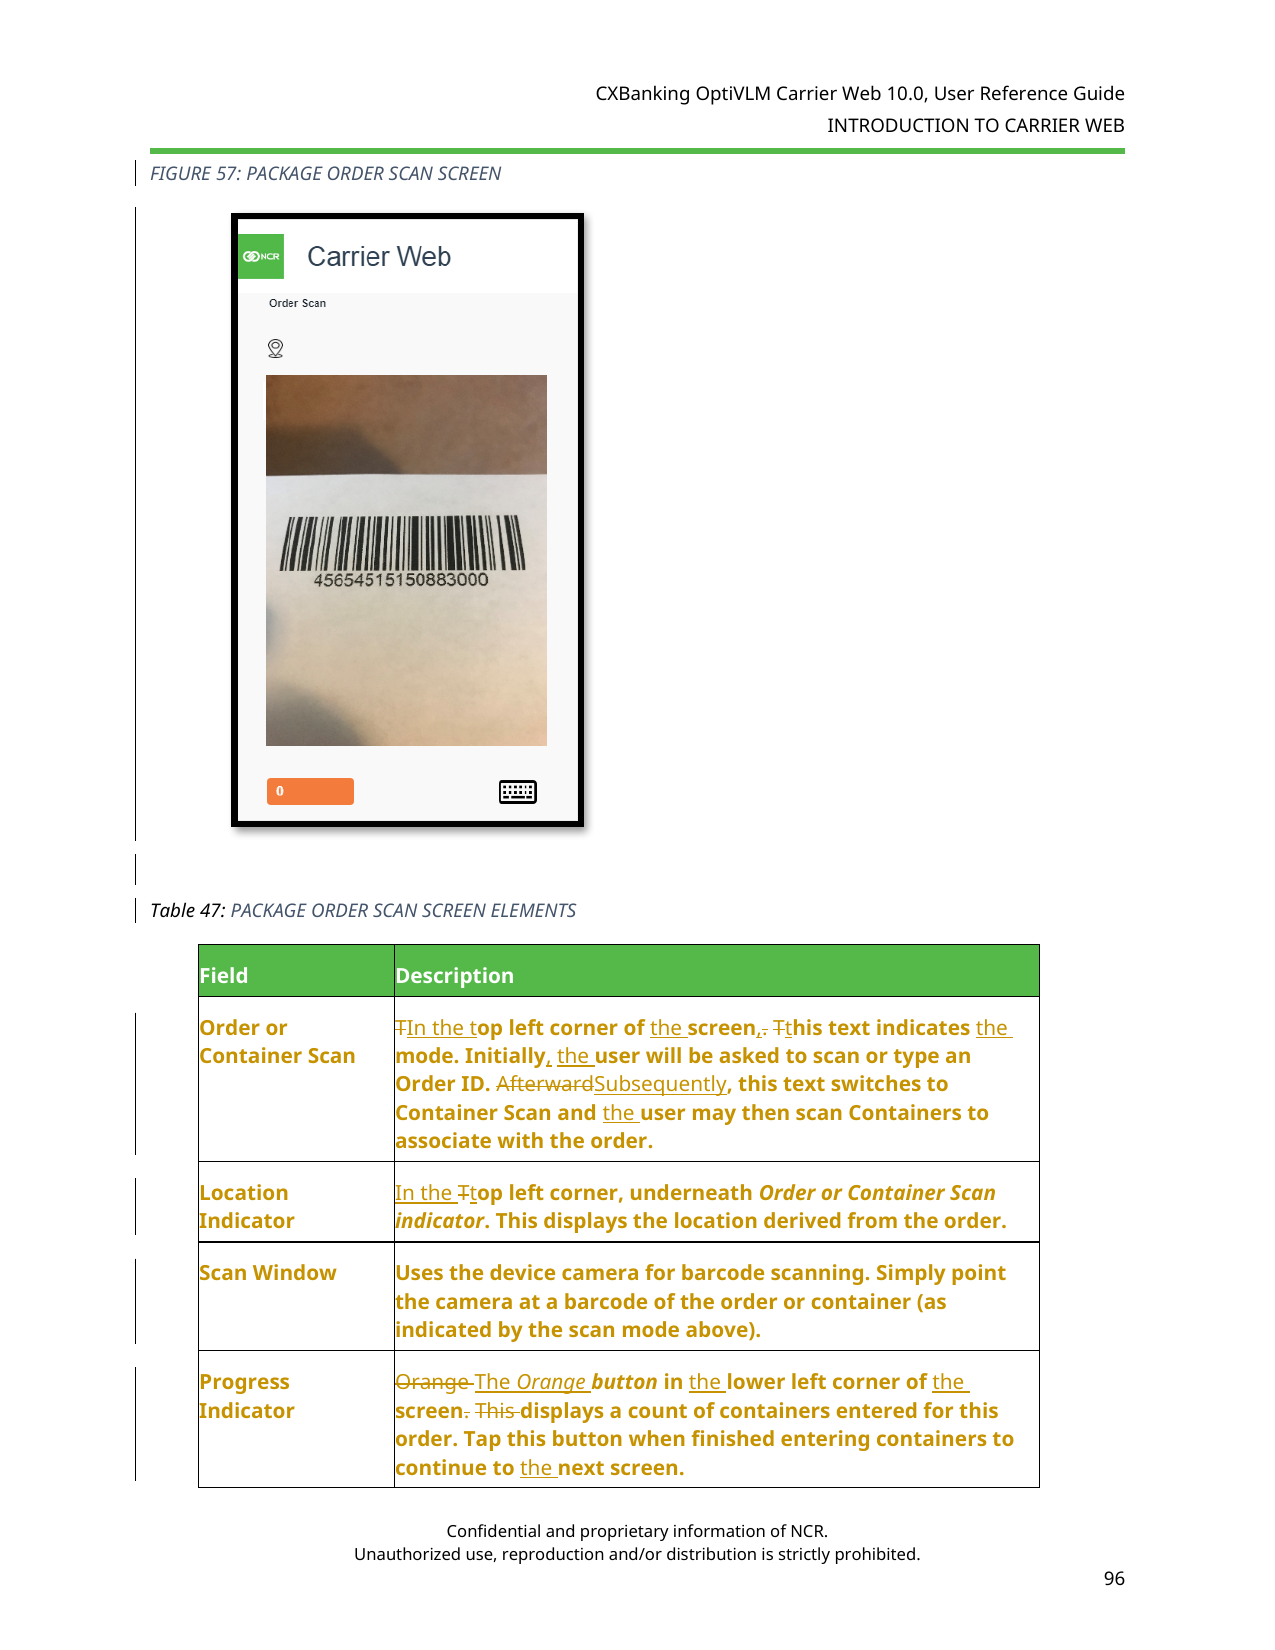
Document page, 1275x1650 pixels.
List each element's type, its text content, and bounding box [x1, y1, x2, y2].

table_cell Scan Window [199, 1243, 394, 1350]
text FIGURE 57: PACKAGE ORDER SCAN SCREEN [150, 160, 1125, 186]
table_header Field [199, 945, 394, 996]
table_cell Uses the device camera for barcode scanning. Simply point the camera at a barcode of the order or container (as indicated by the scan mode above). [395, 1243, 1039, 1350]
table_cell Order or Container Scan [199, 997, 394, 1161]
table_header Description [395, 945, 1039, 996]
table_cell op left corner, underneath Order or Container Scan indicator. This displays the location derived from the order. [395, 1162, 1039, 1241]
table_cell op left corner of screen his text indicates mode. Initially user will be asked to scan or type an Order ID. , this text switches to Container Scan and user may then scan Containers to associate with the order. [395, 997, 1039, 1161]
picture [238, 219, 578, 821]
table_cell Progress Indicator [199, 1351, 394, 1487]
table_cell button in lower left corner of screen displays a count of containers entered for this order. Tap this button when finished entering containers to continue to next screen. [395, 1351, 1039, 1487]
table_cell Location Indicator [199, 1162, 394, 1241]
text Table 47: PACKAGE ORDER SCAN SCREEN ELEMENTS [150, 897, 1125, 923]
